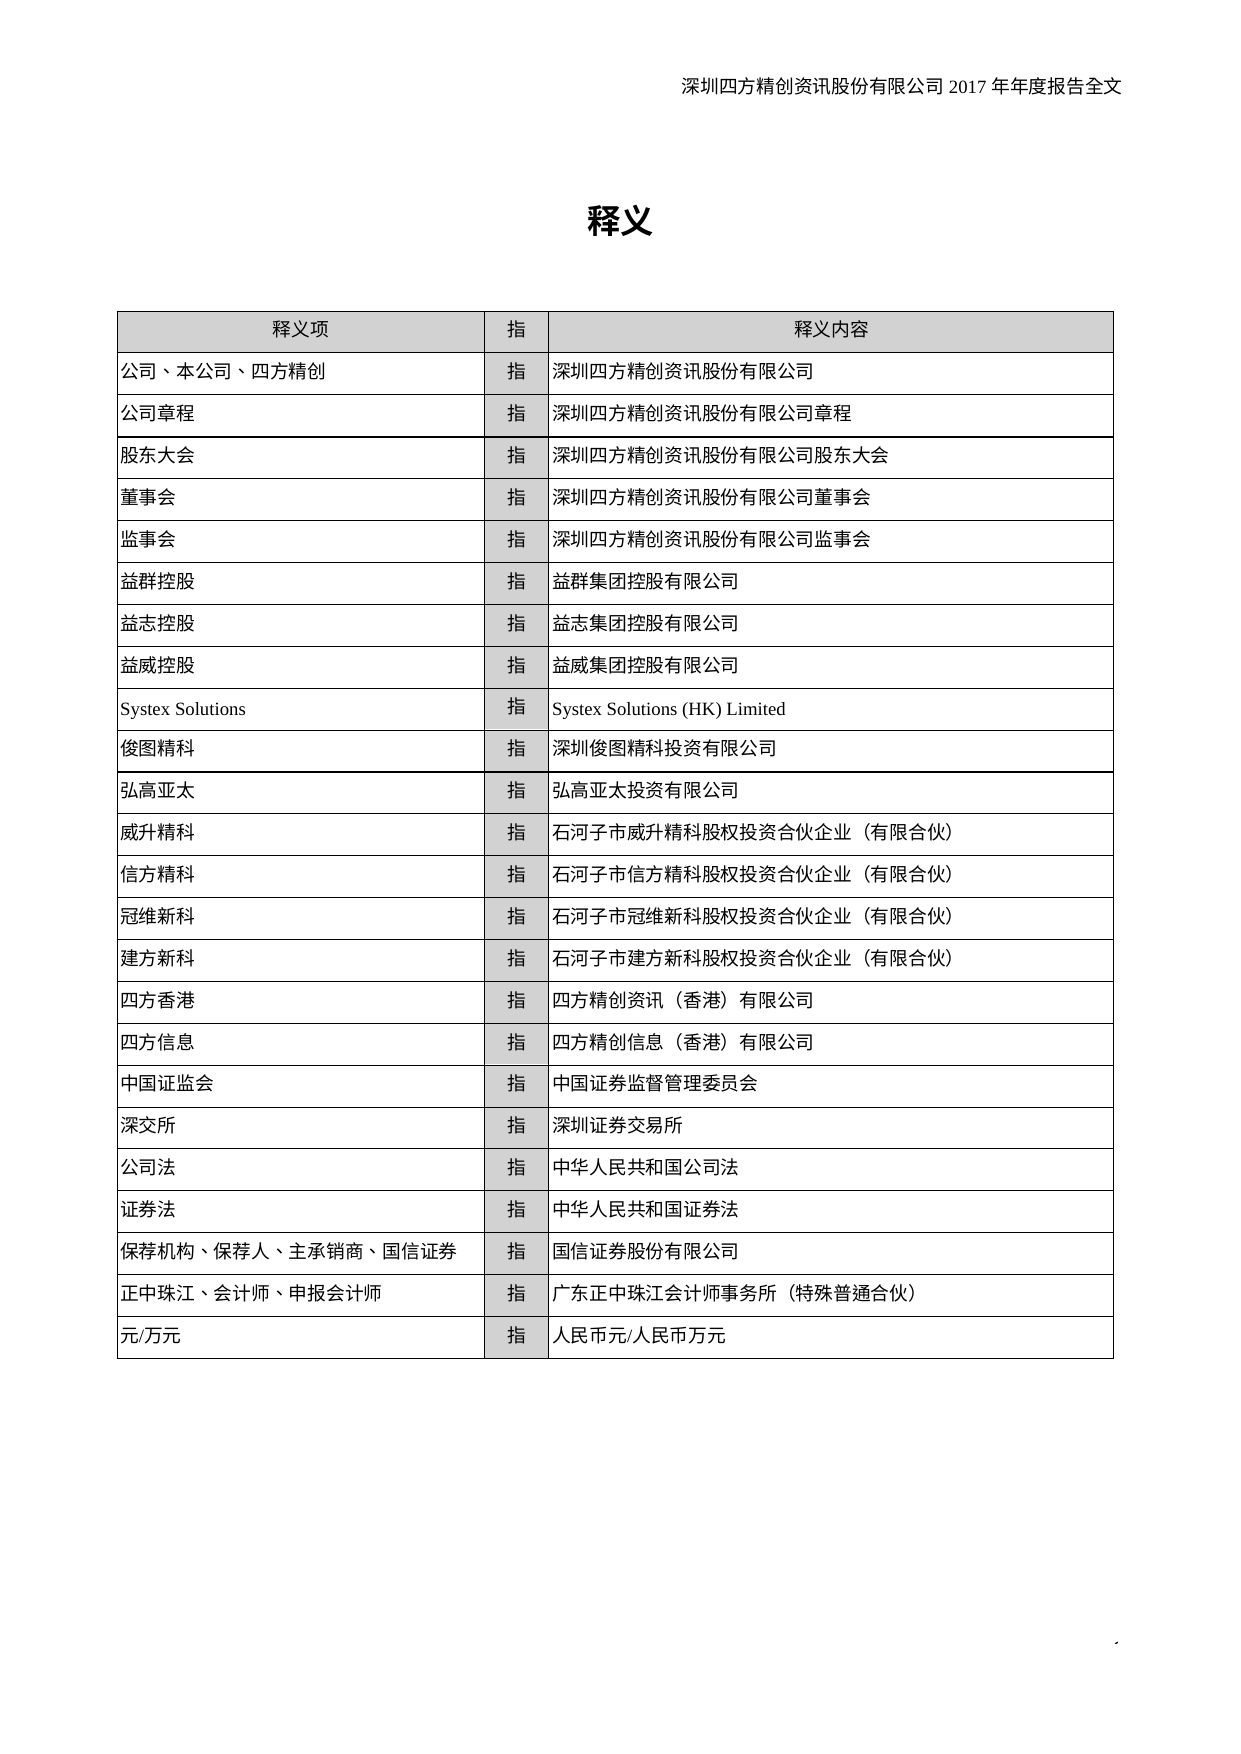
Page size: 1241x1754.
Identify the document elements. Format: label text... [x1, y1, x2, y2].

table_cell 建方新科 [118, 940, 484, 981]
table_cell 董事会 [118, 479, 484, 520]
table_cell 弘高亚太 [118, 773, 484, 813]
table_cell 四方信息 [118, 1024, 484, 1064]
table_cell 石河子市信方精科股权投资合伙企业（有限合伙） [549, 856, 1113, 897]
table_cell 石河子市建方新科股权投资合伙企业（有限合伙） [549, 940, 1113, 981]
table_header 指 [485, 312, 548, 352]
table_cell 益志集团控股有限公司 [549, 605, 1113, 646]
table_cell 益威集团控股有限公司 [549, 647, 1113, 688]
table_cell 指 [485, 395, 548, 436]
table_cell 指 [485, 1191, 548, 1232]
table_cell 指 [485, 1024, 548, 1064]
table_cell 深圳四方精创资讯股份有限公司股东大会 [549, 438, 1113, 478]
table_cell 信方精科 [118, 856, 484, 897]
table_cell 公司、本公司、四方精创 [118, 353, 484, 394]
text 释义 [355, 198, 885, 244]
table_cell 中国证券监督管理委员会 [549, 1066, 1113, 1107]
table_cell 广东正中珠江会计师事务所（特殊普通合伙） [549, 1275, 1113, 1316]
table_cell 证券法 [118, 1191, 484, 1232]
table_cell 指 [485, 814, 548, 855]
table_cell 深圳四方精创资讯股份有限公司监事会 [549, 521, 1113, 562]
table_cell 指 [485, 563, 548, 604]
table_cell 四方香港 [118, 982, 484, 1023]
table_cell 公司章程 [118, 395, 484, 436]
table_cell 指 [485, 856, 548, 897]
table_cell 指 [485, 1149, 548, 1190]
table_cell 指 [485, 940, 548, 981]
table_cell 元/万元 [118, 1317, 484, 1358]
table_cell 指 [485, 1275, 548, 1316]
table_cell 指 [485, 605, 548, 646]
table_cell 深圳俊图精科投资有限公司 [549, 731, 1113, 771]
table_cell 指 [485, 898, 548, 939]
table_cell 深交所 [118, 1108, 484, 1148]
table_cell 四方精创资讯（香港）有限公司 [549, 982, 1113, 1023]
table_cell 冠维新科 [118, 898, 484, 939]
table_cell 指 [485, 353, 548, 394]
table_cell 指 [485, 982, 548, 1023]
table_cell 指 [485, 438, 548, 478]
table_header 释义项 [118, 312, 484, 352]
table_cell 深圳证券交易所 [549, 1108, 1113, 1148]
table_cell 公司法 [118, 1149, 484, 1190]
table_cell 威升精科 [118, 814, 484, 855]
table_cell 石河子市威升精科股权投资合伙企业（有限合伙） [549, 814, 1113, 855]
table_cell 中华人民共和国证券法 [549, 1191, 1113, 1232]
table_cell 指 [485, 479, 548, 520]
table_cell 指 [485, 1317, 548, 1358]
table_cell 指 [485, 731, 548, 771]
table_cell Systex Solutions [118, 689, 484, 729]
table_cell 石河子市冠维新科股权投资合伙企业（有限合伙） [549, 898, 1113, 939]
table_cell 深圳四方精创资讯股份有限公司章程 [549, 395, 1113, 436]
table_cell 指 [485, 1233, 548, 1274]
table_cell 指 [485, 689, 548, 729]
table_cell 深圳四方精创资讯股份有限公司 [549, 353, 1113, 394]
table_cell 保荐机构、保荐人、主承销商、国信证券 [118, 1233, 484, 1274]
table_cell 益群控股 [118, 563, 484, 604]
table_cell 益群集团控股有限公司 [549, 563, 1113, 604]
table_cell 指 [485, 1108, 548, 1148]
table_cell 人民币元/人民币万元 [549, 1317, 1113, 1358]
table_cell 指 [485, 773, 548, 813]
table_cell 指 [485, 1066, 548, 1107]
table_cell 股东大会 [118, 438, 484, 478]
table_cell 中华人民共和国公司法 [549, 1149, 1113, 1190]
table_cell 四方精创信息（香港）有限公司 [549, 1024, 1113, 1064]
table_cell 指 [485, 521, 548, 562]
table_cell Systex Solutions (HK) Limited [549, 689, 1113, 729]
table_cell 俊图精科 [118, 731, 484, 771]
table_cell 深圳四方精创资讯股份有限公司董事会 [549, 479, 1113, 520]
table_cell 益威控股 [118, 647, 484, 688]
table_cell 益志控股 [118, 605, 484, 646]
table_cell 中国证监会 [118, 1066, 484, 1107]
table_header 释义内容 [549, 312, 1113, 352]
table_cell 指 [485, 647, 548, 688]
table_cell 监事会 [118, 521, 484, 562]
table_cell 正中珠江、会计师、申报会计师 [118, 1275, 484, 1316]
table_cell 国信证券股份有限公司 [549, 1233, 1113, 1274]
table_cell 弘高亚太投资有限公司 [549, 773, 1113, 813]
